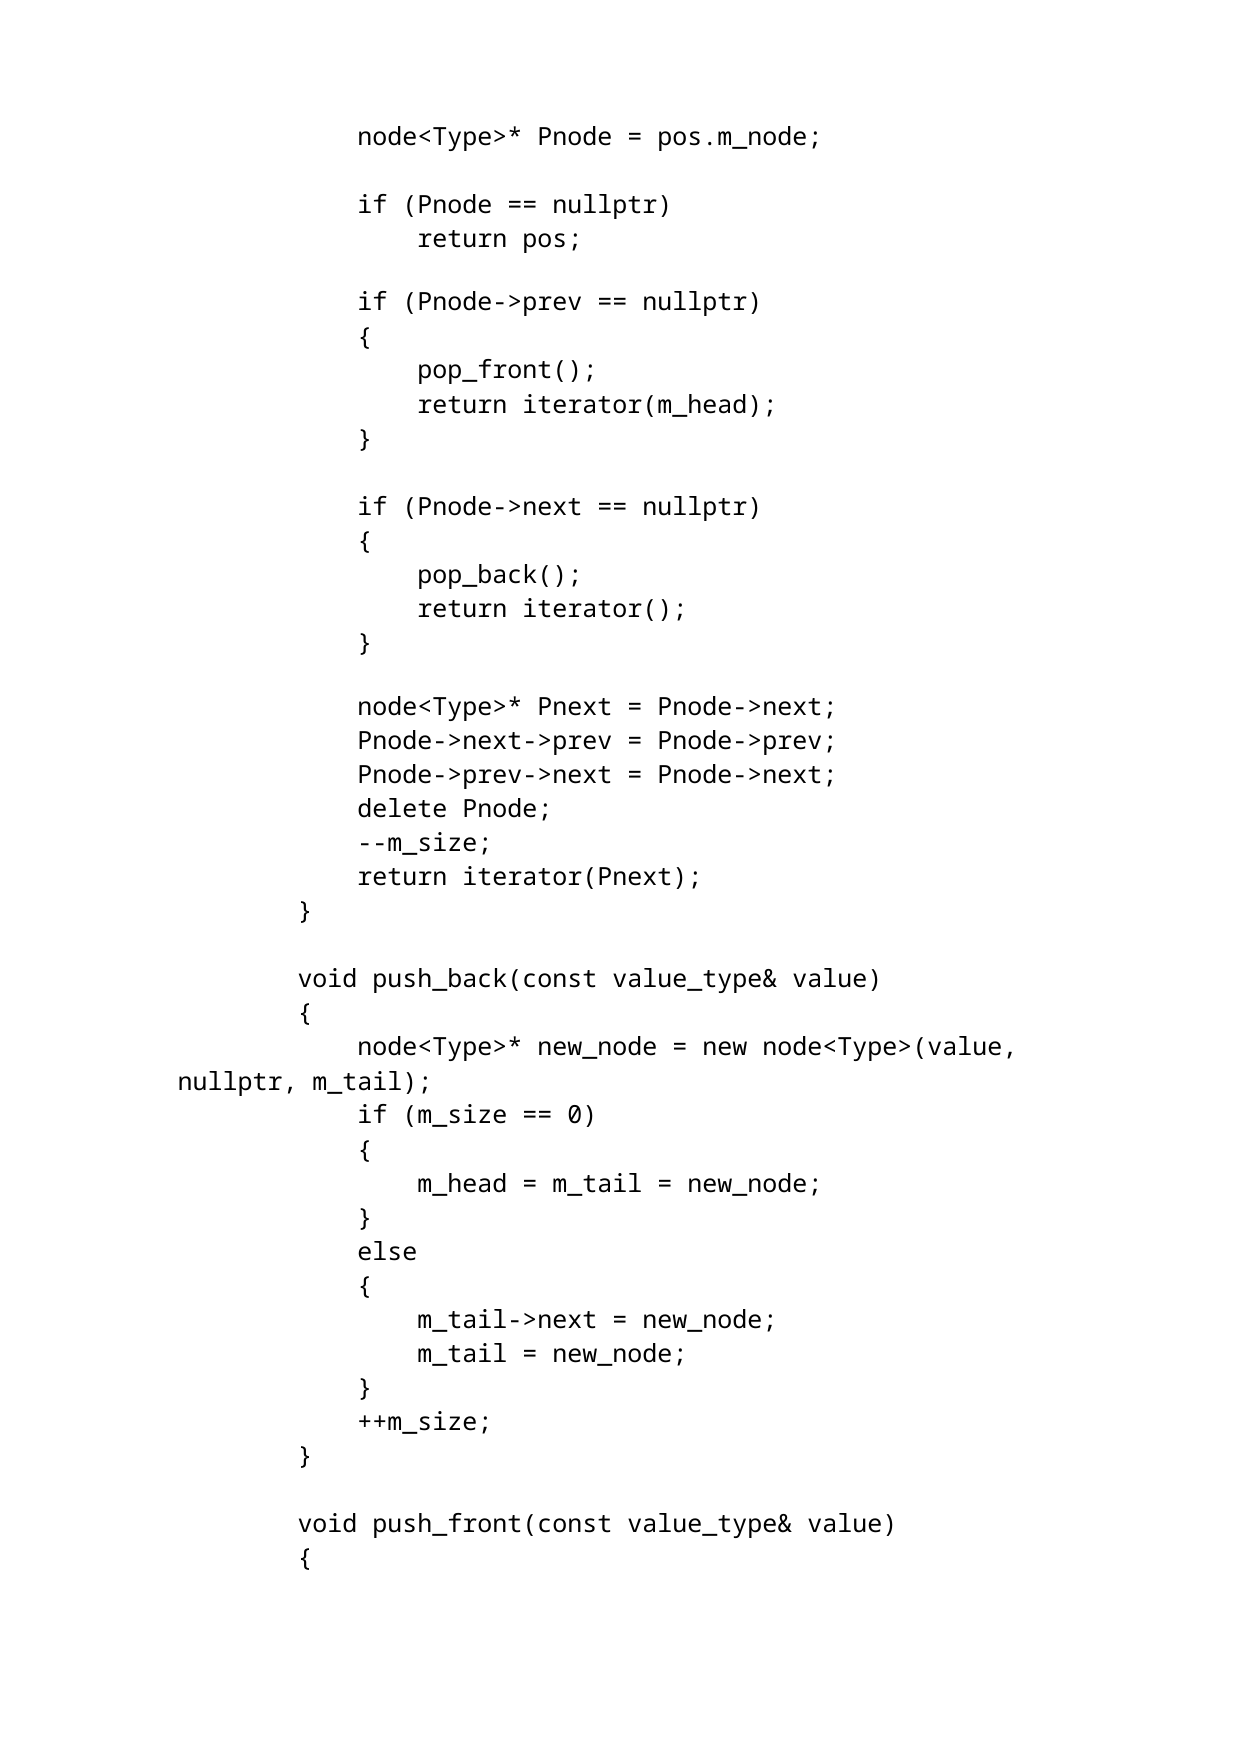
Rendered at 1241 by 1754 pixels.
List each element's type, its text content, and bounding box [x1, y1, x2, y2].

text else [177, 1233, 1152, 1267]
text delete Pnode; [177, 791, 1152, 825]
text m_tail->next = new_node; [177, 1302, 1152, 1336]
text node<Type>* Pnode = pos.m_node; [177, 118, 1152, 152]
text ++m_size; [177, 1404, 1152, 1438]
text { [177, 522, 1152, 557]
text if (m_size == 0) [177, 1097, 1152, 1131]
text } [177, 1370, 1152, 1404]
text } [177, 1438, 1152, 1472]
text void push_front(const value_type& value) [177, 1506, 1152, 1540]
text node<Type>* new_node = new node<Type>(value, nullptr, m_tail); [177, 1029, 1152, 1097]
text m_head = m_tail = new_node; [177, 1165, 1152, 1199]
text return iterator(Pnext); [177, 859, 1152, 893]
text return pos; [177, 220, 1152, 254]
text if (Pnode == nullptr) [177, 186, 1152, 220]
text pop_front(); [177, 352, 1152, 386]
text return iterator(m_head); [177, 386, 1152, 420]
text m_tail = new_node; [177, 1336, 1152, 1370]
text } [177, 625, 1152, 659]
text if (Pnode->next == nullptr) [177, 488, 1152, 522]
text } [177, 420, 1152, 454]
text void push_back(const value_type& value) [177, 961, 1152, 995]
text { [177, 318, 1152, 352]
text { [177, 1267, 1152, 1302]
text { [177, 995, 1152, 1029]
text { [177, 1131, 1152, 1165]
text --m_size; [177, 825, 1152, 859]
text return iterator(); [177, 591, 1152, 625]
text if (Pnode->prev == nullptr) [177, 284, 1152, 318]
text Pnode->next->prev = Pnode->prev; [177, 722, 1152, 757]
text { [177, 1540, 1152, 1574]
text } [177, 893, 1152, 927]
text Pnode->prev->next = Pnode->next; [177, 757, 1152, 791]
text pop_back(); [177, 557, 1152, 591]
text } [177, 1199, 1152, 1233]
text node<Type>* Pnext = Pnode->next; [177, 688, 1152, 722]
